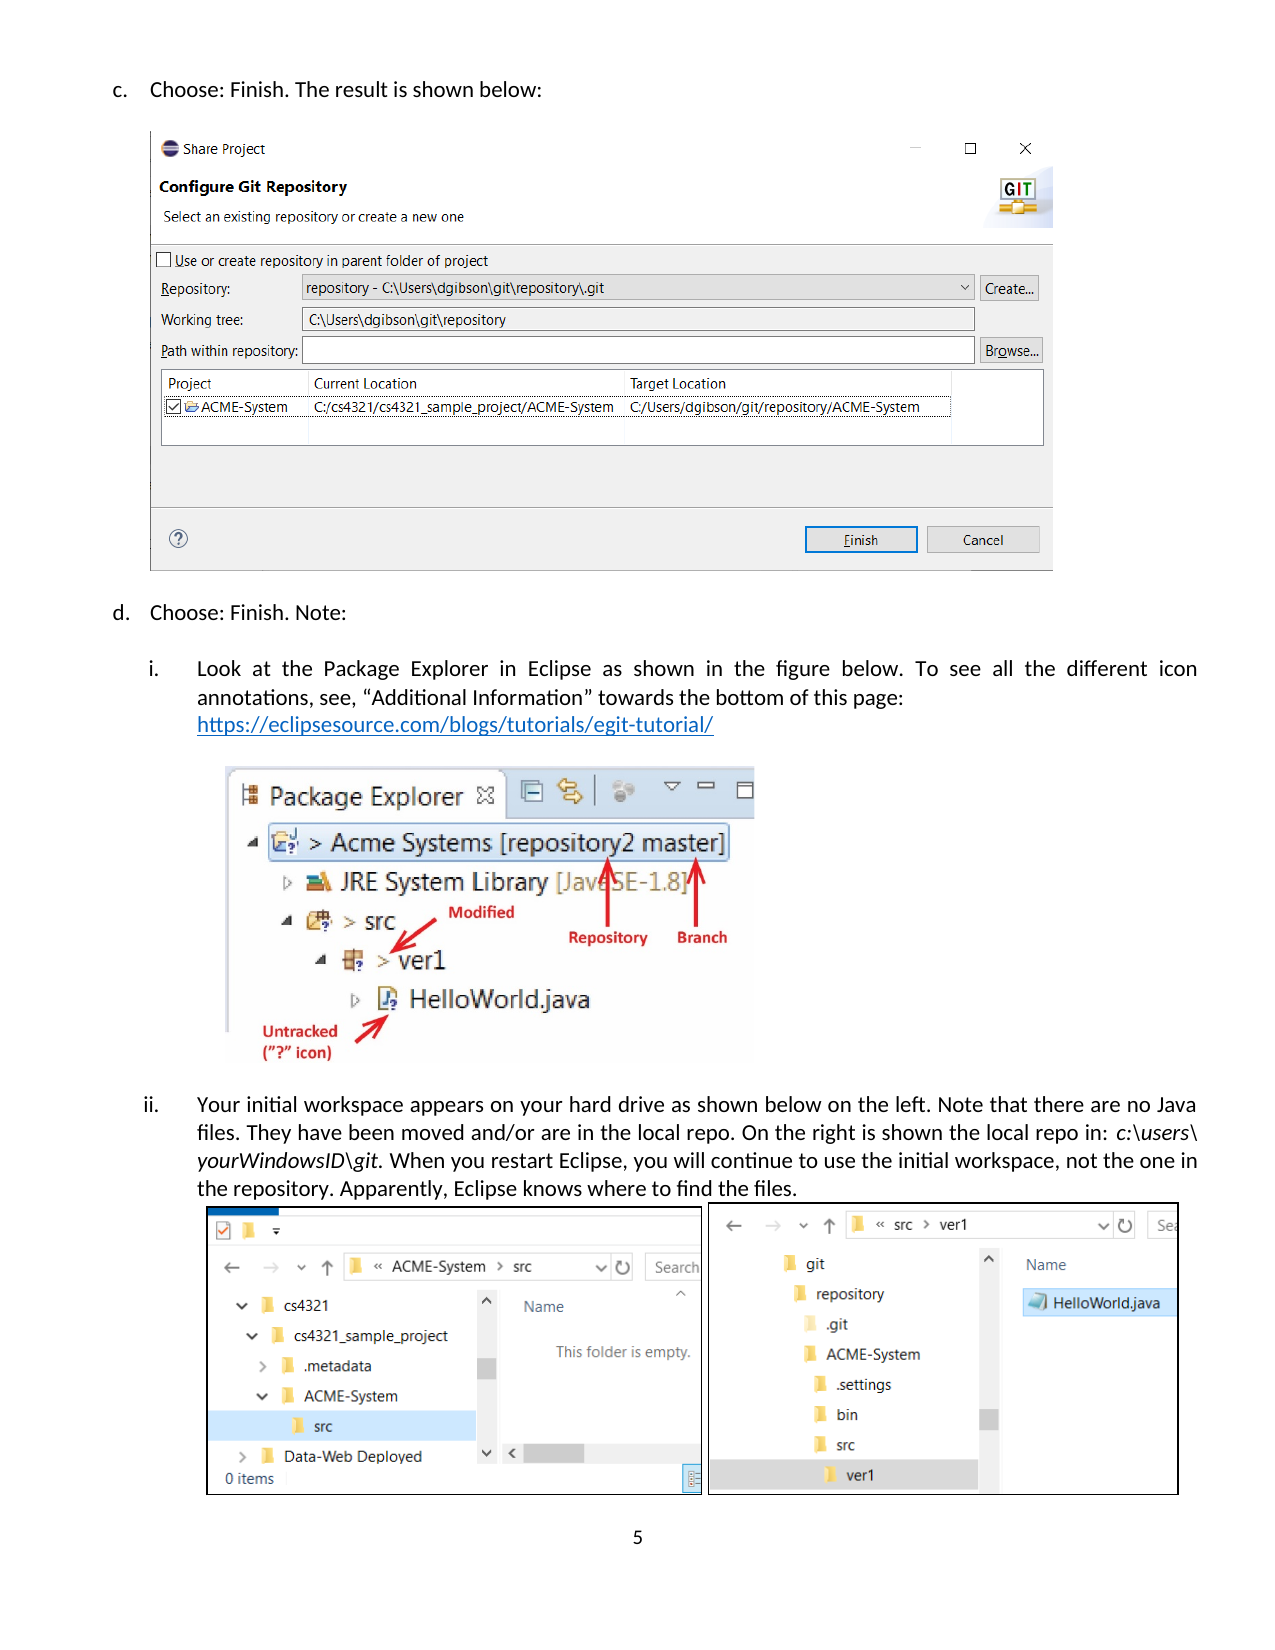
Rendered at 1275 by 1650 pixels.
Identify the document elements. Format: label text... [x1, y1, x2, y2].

picture [150, 131, 1053, 571]
list Look at the Package Explorer in Eclipse as shown in the figure below. To see all the different icon annotations, see, “Additional Information” towards the bottom of this page: [159, 654, 1200, 711]
list Choose: Finish. The result is shown below: [112, 75, 1200, 103]
picture [225, 766, 755, 1063]
picture [709, 1204, 1177, 1494]
list Choose: Finish. Note: [112, 598, 1200, 627]
picture [208, 1208, 701, 1494]
list https://eclipsesource.com/blogs/tutorials/egit-tutorial/ [197, 711, 1200, 739]
list Your initial workspace appears on your hard drive as shown below on the left. Note that there are no Java files. They have been moved and/or are in the local repo. On the right is shown the local repo in: c:\users\yourWindowsID\git. When you restart Eclipse, you will continue to use the initial workspace, not the one in the repository. Apparently, Eclipse knows where to find the files. [159, 1090, 1200, 1202]
